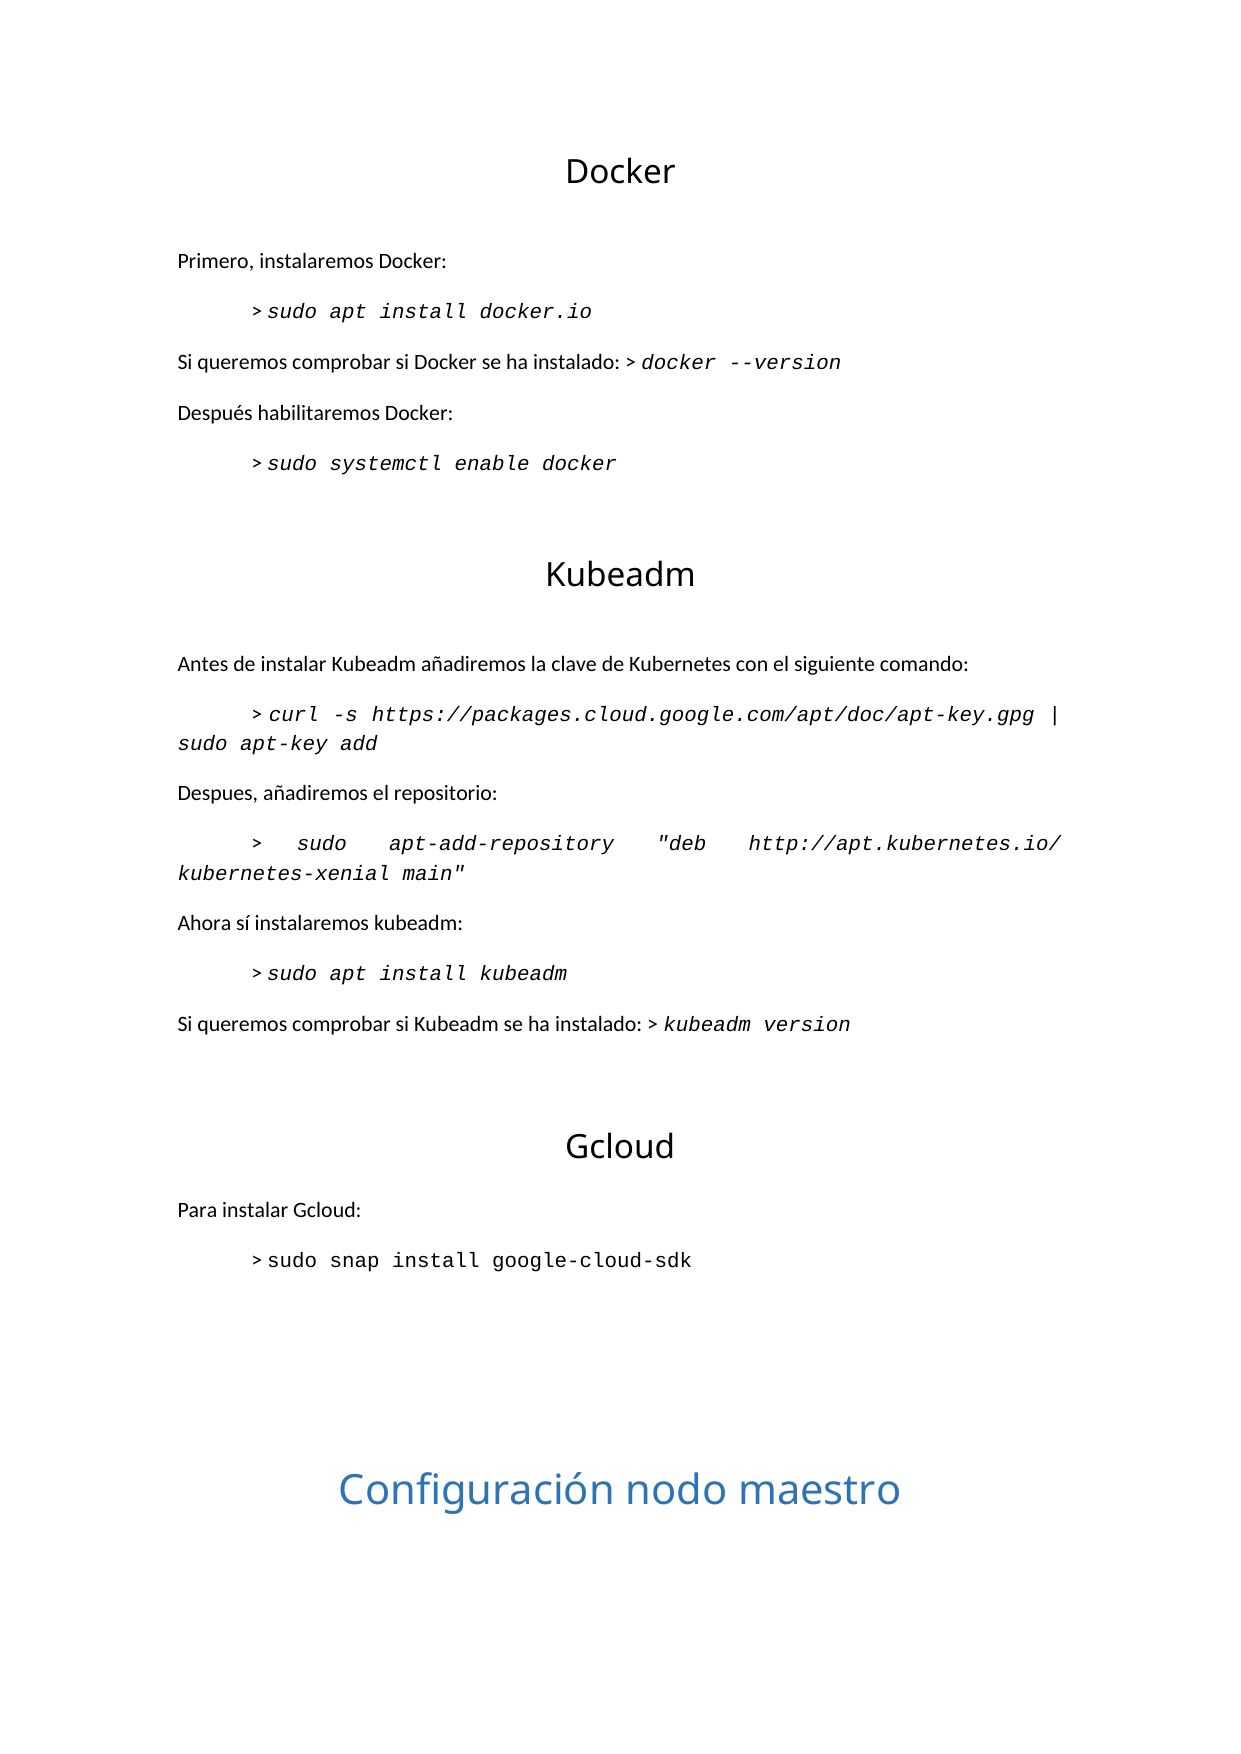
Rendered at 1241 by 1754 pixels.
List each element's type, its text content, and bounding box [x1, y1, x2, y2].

text Después habilitaremos Docker: [177, 399, 1063, 426]
text > sudo apt install docker.io [177, 297, 1063, 325]
text Ahora sí instalaremos kubeadm: [177, 909, 1063, 936]
text Primero, instalaremos Docker: [177, 247, 1063, 274]
text > sudo apt install kubeadm [177, 959, 1063, 986]
subtitle Configuración nodo maestro [177, 1460, 1063, 1517]
text > sudo snap install google-cloud-sdk [177, 1246, 1063, 1274]
text > curl -s https://packages.cloud.google.com/apt/doc/apt-key.gpg | sudo apt-key add [177, 700, 1063, 757]
text Si queremos comprobar si Kubeadm se ha instalado: > kubeadm version [177, 1010, 1063, 1037]
text > sudo apt-add-repository "deb http://apt.kubernetes.io/ kubernetes-xenial main" [177, 829, 1063, 886]
text Antes de instalar Kubeadm añadiremos la clave de Kubernetes con el siguiente comando: [177, 650, 1063, 677]
subtitle Gcloud [177, 1123, 1063, 1168]
text Para instalar Gcloud: [177, 1196, 1063, 1223]
text Si queremos comprobar si Docker se ha instalado: > docker --version [177, 348, 1063, 376]
subtitle Docker [177, 148, 1063, 193]
subtitle Kubeadm [177, 550, 1063, 596]
text Despues, añadiremos el repositorio: [177, 779, 1063, 806]
text > sudo systemctl enable docker [177, 449, 1063, 477]
